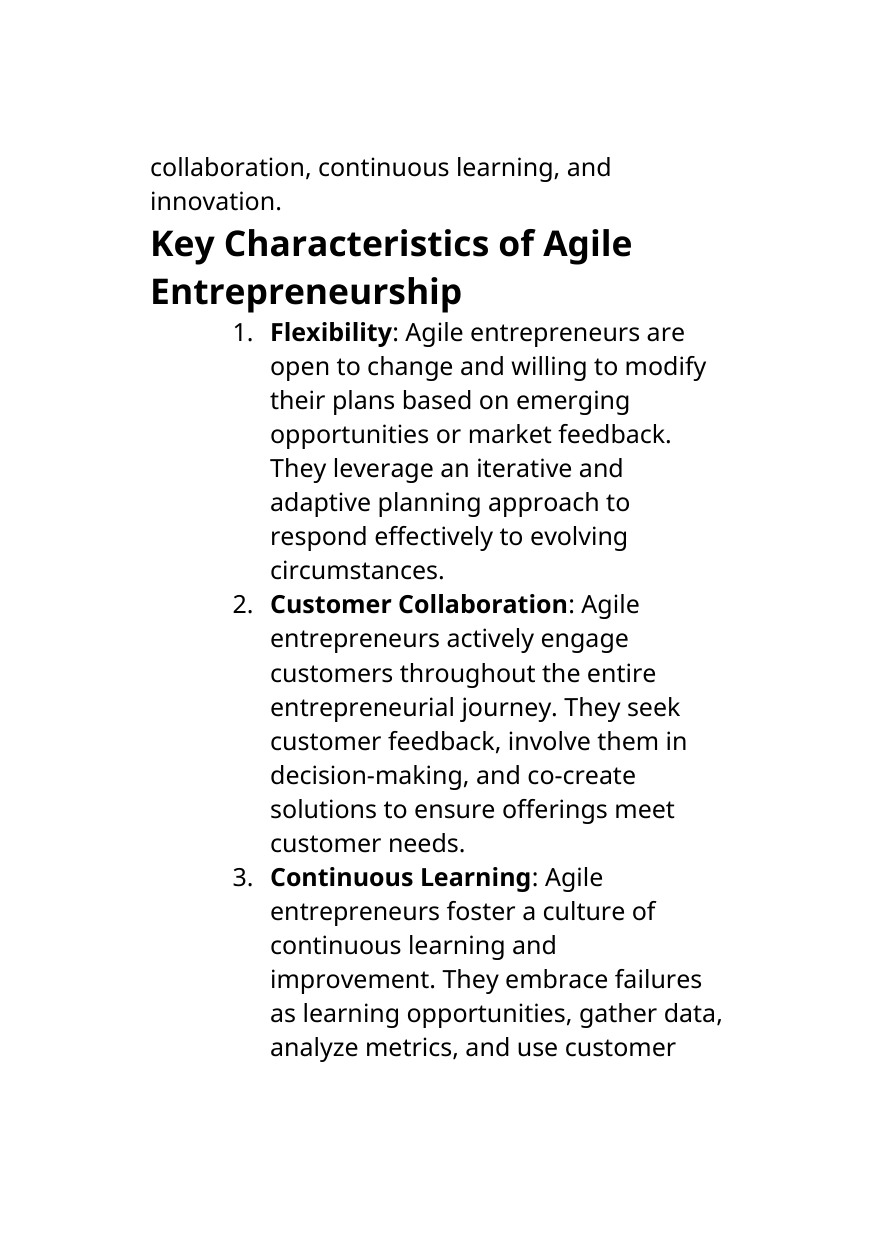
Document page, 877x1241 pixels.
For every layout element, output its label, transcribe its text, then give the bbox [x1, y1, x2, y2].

list Customer Collaboration: Agile entrepreneurs actively engage customers throughout the entire entrepreneurial journey. They seek customer feedback, involve them in decision-making, and co-create solutions to ensure offerings meet customer needs. [232, 587, 727, 859]
subtitle Key Characteristics of Agile Entrepreneurship [150, 218, 727, 314]
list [232, 859, 727, 1064]
list Flexibility: Agile entrepreneurs are open to change and willing to modify their plans based on emerging opportunities or market feedback. They leverage an iterative and adaptive planning approach to respond effectively to evolving circumstances. [232, 314, 727, 587]
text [150, 150, 727, 218]
